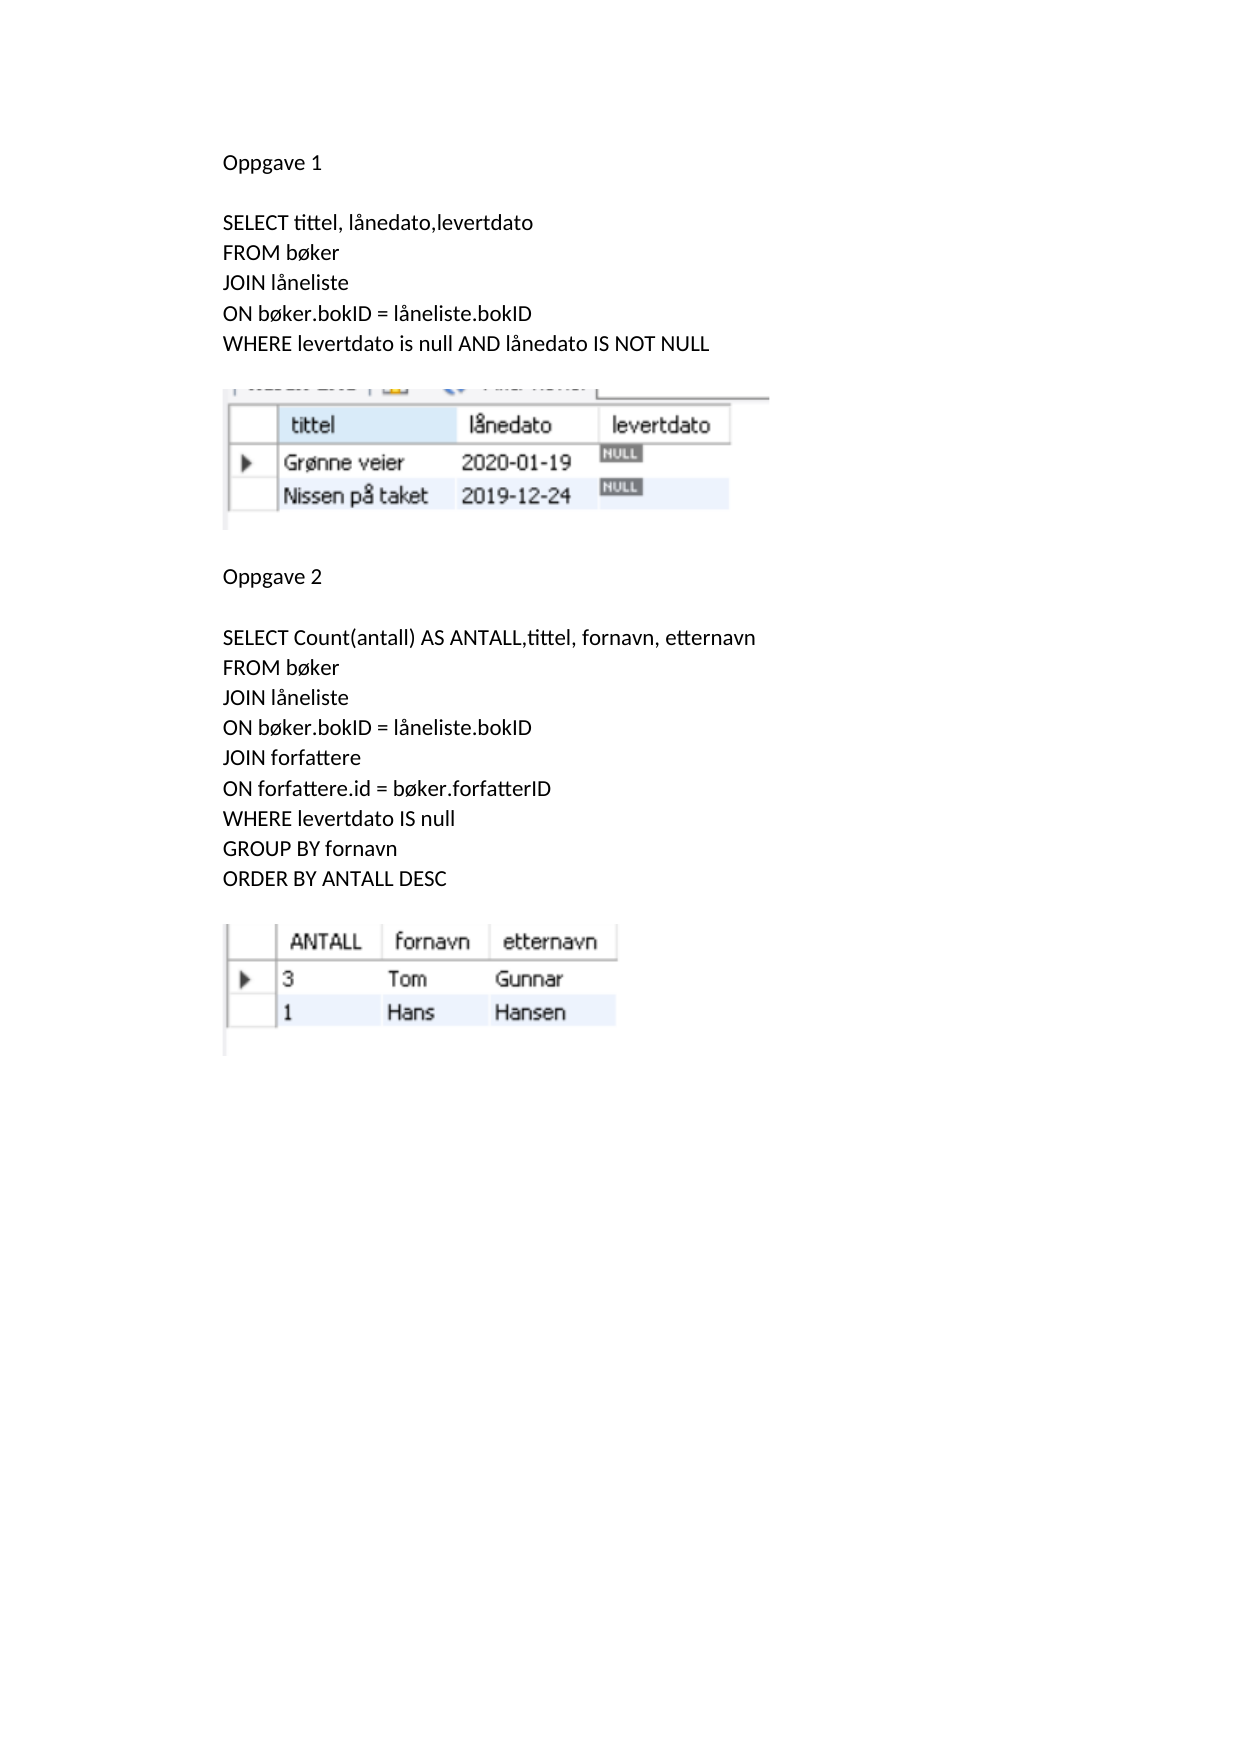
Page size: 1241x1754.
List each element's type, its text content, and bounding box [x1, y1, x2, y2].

list JOIN låneliste [223, 683, 1093, 711]
list GROUP BY fornavn [223, 834, 1093, 862]
picture [222, 389, 770, 530]
list WHERE levertdato is null AND lånedato IS NOT NULL [223, 329, 1093, 357]
list SELECT tittel, lånedato,levertdato [223, 208, 1093, 236]
list JOIN låneliste [223, 268, 1093, 296]
list ON bøker.bokID = låneliste.bokID [223, 299, 1093, 327]
list FROM bøker [223, 653, 1093, 681]
list WHERE levertdato IS null [223, 804, 1093, 832]
list ORDER BY ANTALL DESC [223, 864, 1093, 892]
list ON forfattere.id = bøker.forfatterID [223, 774, 1093, 802]
picture [222, 924, 654, 1056]
list JOIN forfattere [223, 743, 1093, 772]
list ON bøker.bokID = låneliste.bokID [223, 713, 1093, 741]
list FROM bøker [223, 238, 1093, 266]
list Oppgave 2 [223, 562, 1093, 590]
list Oppgave 1 [223, 148, 1093, 176]
list SELECT Count(antall) AS ANTALL,tittel, fornavn, etternavn [223, 623, 1093, 651]
